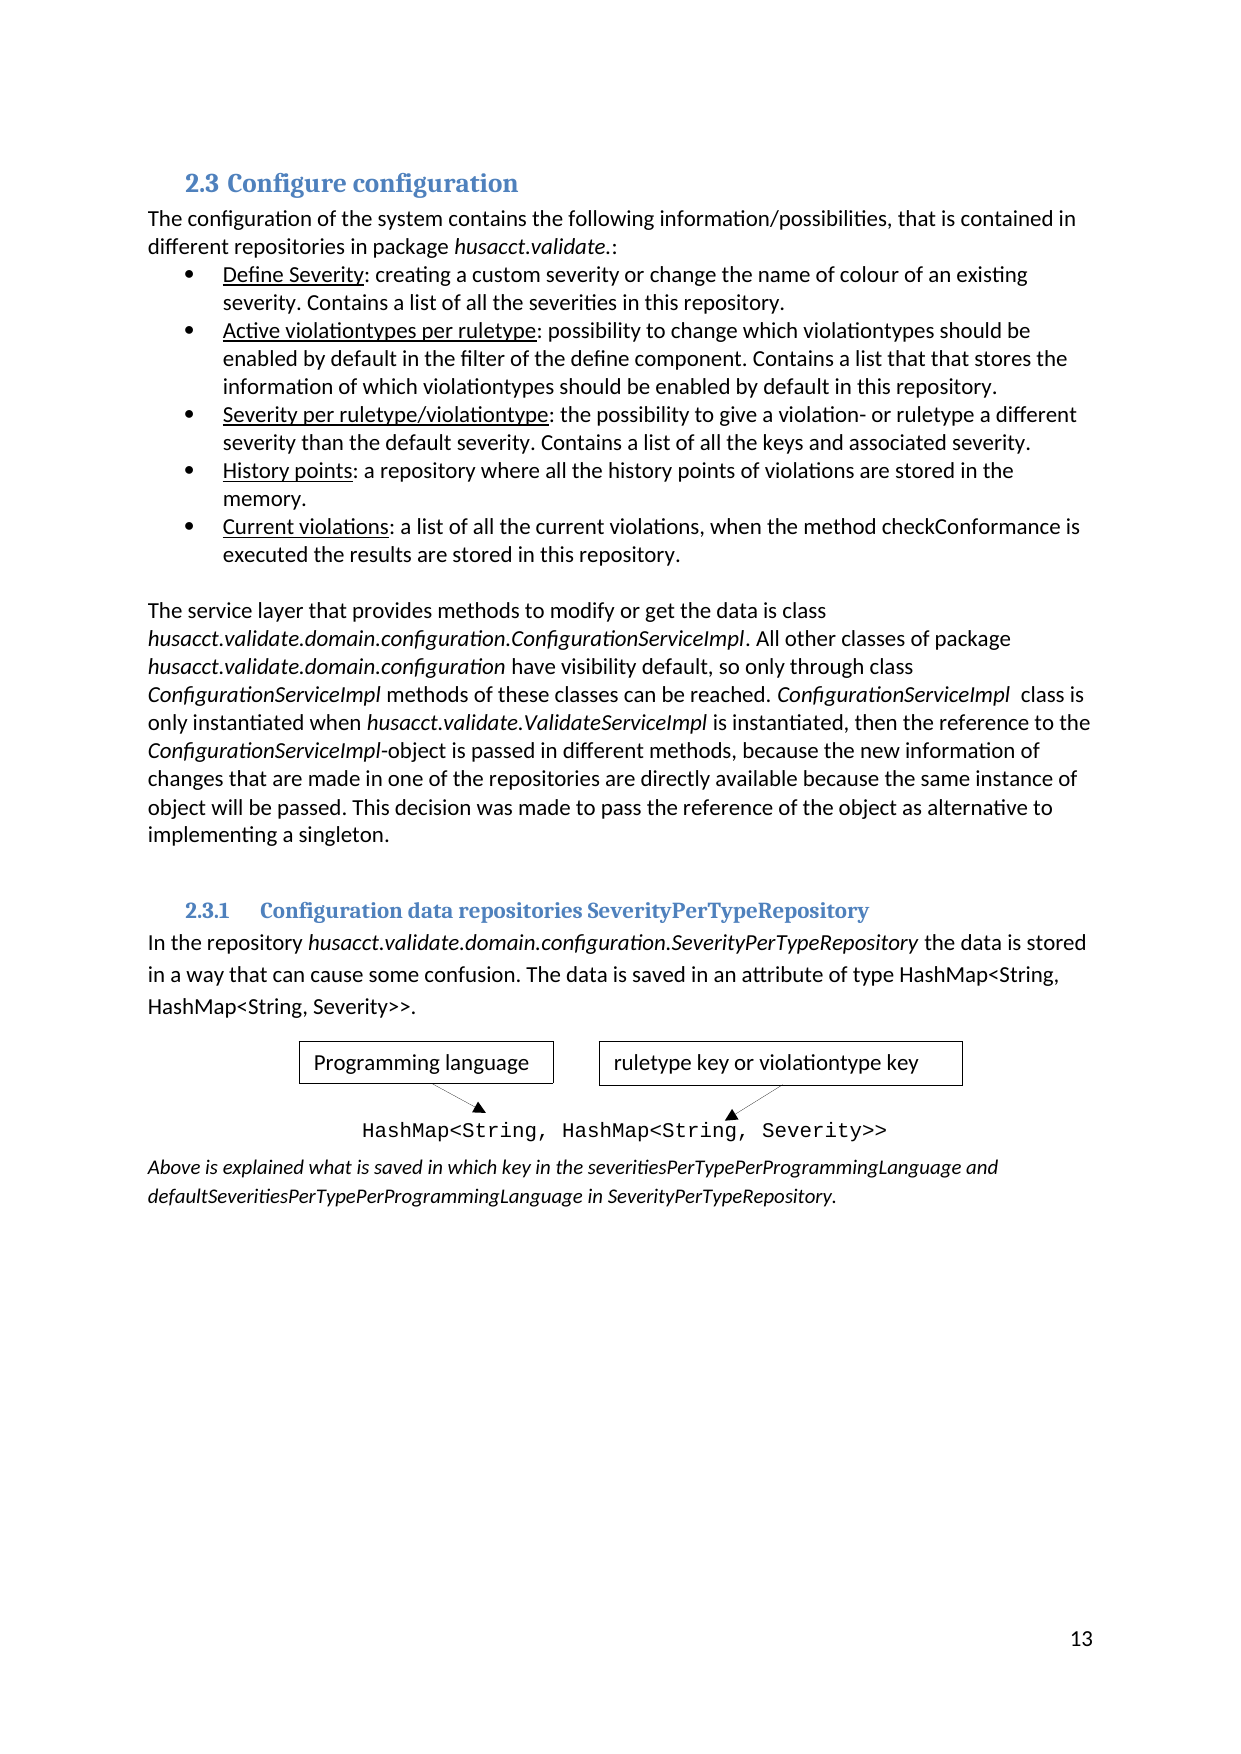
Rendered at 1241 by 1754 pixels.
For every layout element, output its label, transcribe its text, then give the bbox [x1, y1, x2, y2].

list Current violations: a list of all the current violations, when the method checkConformance is executed the results are stored in this repository. [185, 512, 1093, 568]
subtitle Configure configuration [185, 168, 1093, 199]
text The configuration of the system contains the following information/possibilities, that is contained in different repositories in package husacct.validate.: [148, 204, 1093, 260]
list Severity per ruletype/violationtype: the possibility to give a violation- or ruletype a different severity than the default severity. Contains a list of all the keys and associated severity. [185, 400, 1093, 456]
text Above is explained what is saved in which key in the severitiesPerTypePerProgrammingLanguage and defaultSeveritiesPerTypePerProgrammingLanguage in SeverityPerTypeRepository. [148, 1154, 1093, 1209]
subtitle Configuration data repositories SeverityPerTypeRepository [185, 897, 1093, 924]
list History points: a repository where all the history points of violations are stored in the memory. [185, 456, 1093, 512]
list Active violationtypes per ruletype: possibility to change which violationtypes should be enabled by default in the filter of the define component. Contains a list that that stores the information of which violationtypes should be enabled by default in this repository. [185, 316, 1093, 400]
text The service layer that provides methods to modify or get the data is class husacct.validate.domain.configuration.ConfigurationServiceImpl. All other classes of package husacct.validate.domain.configuration have visibility default, so only through class ConfigurationServiceImpl methods of these classes can be reached. ConfigurationServiceImpl class is only instantiated when husacct.validate.ValidateServiceImpl is instantiated, then the reference to the ConfigurationServiceImpl-object is passed in different methods, because the new information of changes that are made in one of the repositories are directly available because the same instance of object will be passed. This decision was made to pass the reference of the object as alternative to implementing a singleton. [148, 596, 1093, 849]
text In the repository husacct.validate.domain.configuration.SeverityPerTypeRepository the data is stored in a way that can cause some confusion. The data is saved in an attribute of type HashMap<String, HashMap<String, Severity>>. [148, 928, 1093, 1020]
list Define Severity: creating a custom severity or change the name of colour of an existing severity. Contains a list of all the severities in this repository. [185, 260, 1093, 316]
